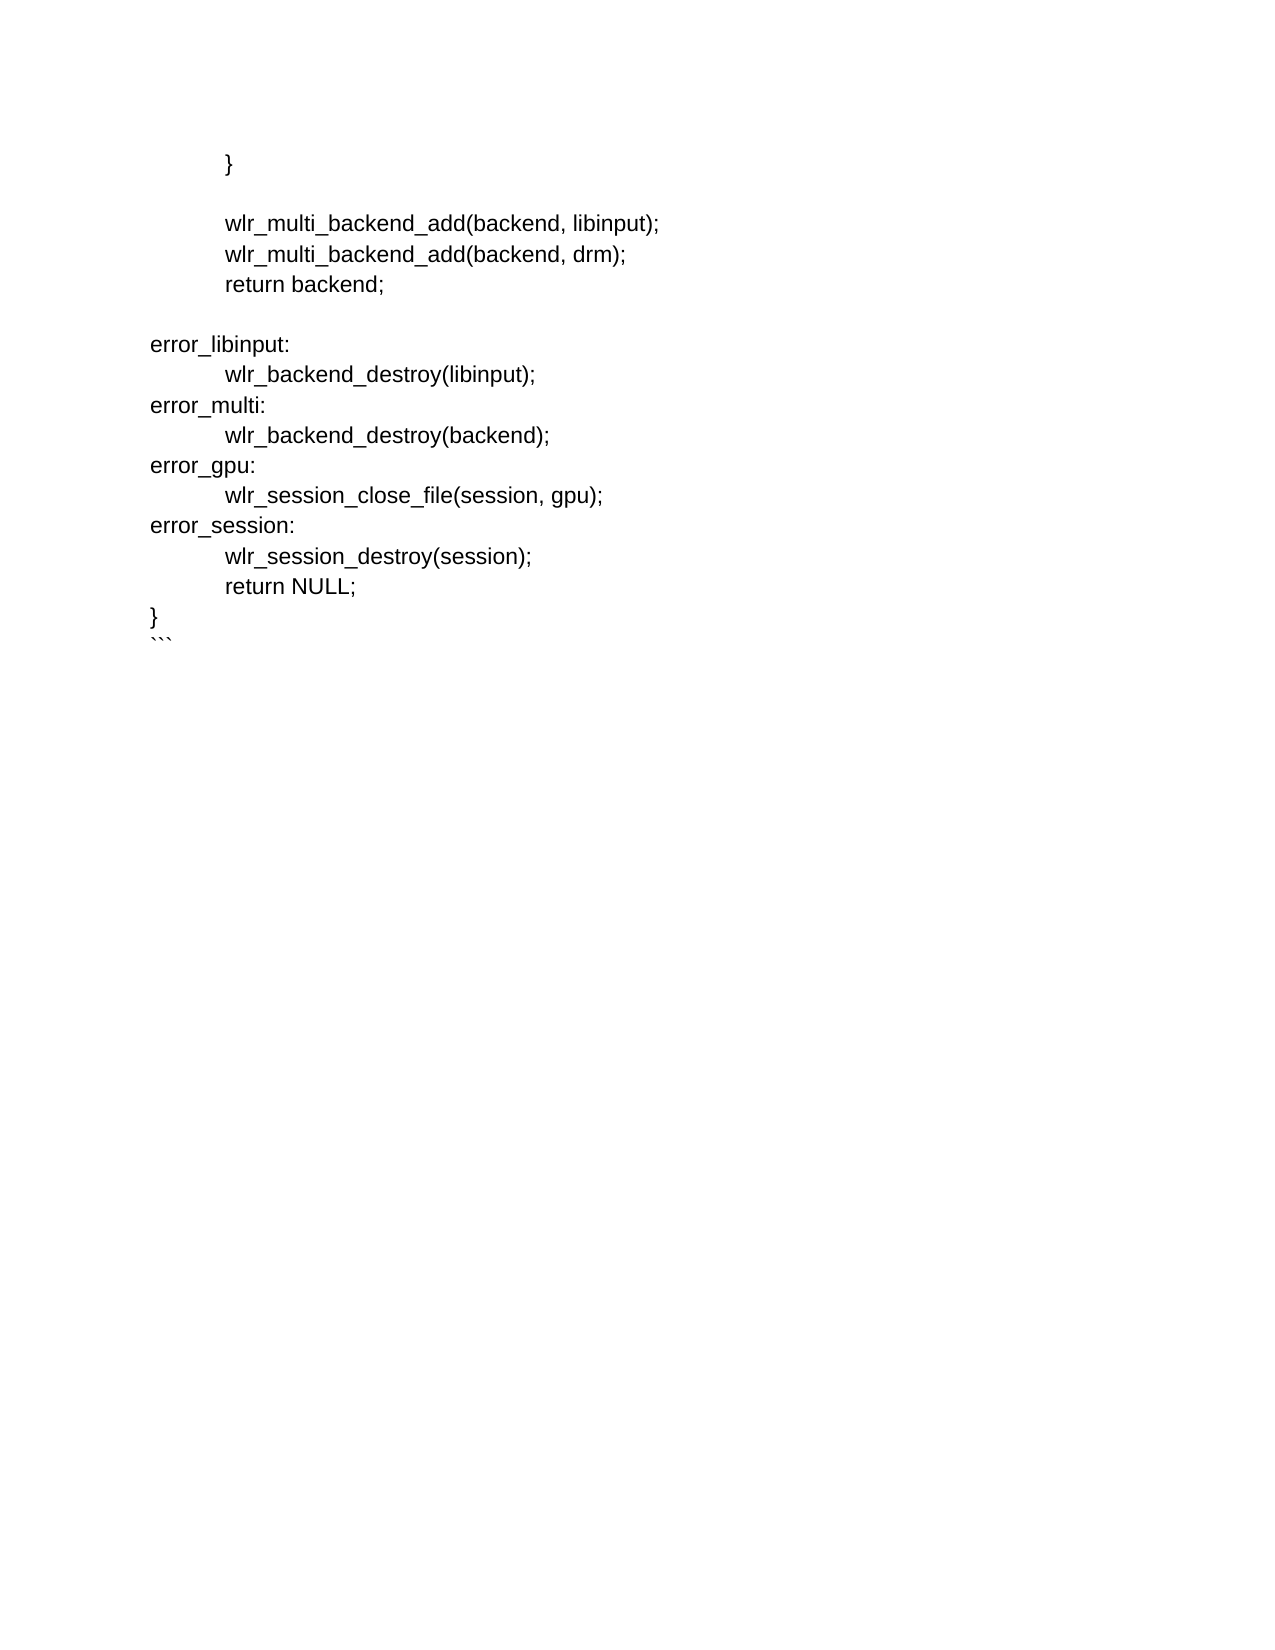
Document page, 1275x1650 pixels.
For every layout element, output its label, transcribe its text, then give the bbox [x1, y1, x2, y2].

text error_gpu: [150, 452, 1125, 478]
text } [150, 150, 1125, 176]
text } [150, 603, 1125, 629]
text ``` [150, 633, 1125, 660]
text wlr_session_close_file(session, gpu); [150, 482, 1125, 509]
text return NULL; [150, 573, 1125, 599]
text return backend; [150, 271, 1125, 297]
text error_multi: [150, 392, 1125, 418]
text wlr_backend_destroy(backend); [150, 422, 1125, 448]
text wlr_backend_destroy(libinput); [150, 361, 1125, 388]
text wlr_multi_backend_add(backend, drm); [150, 241, 1125, 267]
text error_session: [150, 512, 1125, 539]
text wlr_multi_backend_add(backend, libinput); [150, 210, 1125, 237]
text error_libinput: [150, 331, 1125, 358]
text wlr_session_destroy(session); [150, 543, 1125, 569]
